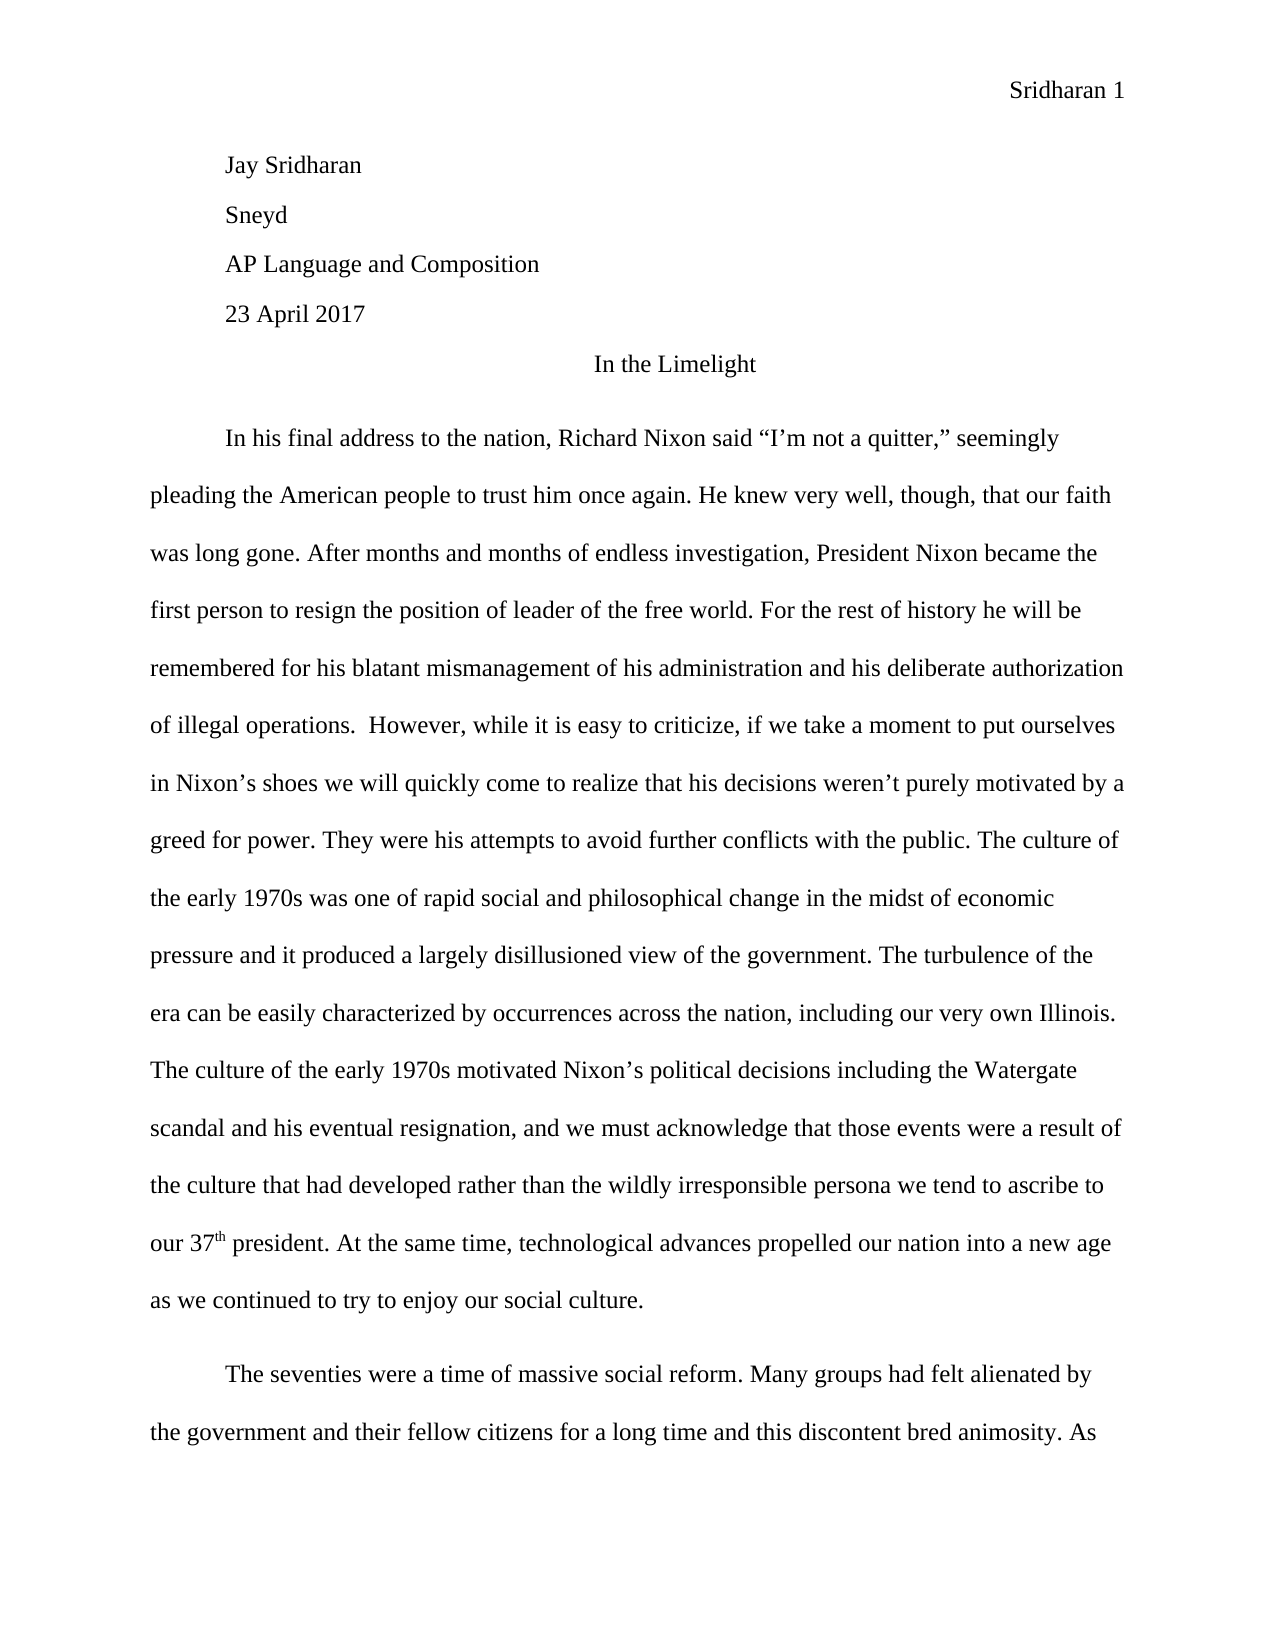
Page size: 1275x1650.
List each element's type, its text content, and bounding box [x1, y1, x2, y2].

text In the Limelight [150, 349, 1125, 377]
text In his final address to the nation, Richard Nixon said “I’m not a quitter,” seemingly pleading the American people to trust him once again. He knew very well, though, that our faith was long gone. After months and months of endless investigation, President Nixon became the first person to resign the position of leader of the free world. For the rest of history he will be remembered for his blatant mismanagement of his administration and his deliberate authorization of illegal operations. However, while it is easy to criticize, if we take a moment to put ourselves in Nixon’s shoes we will quickly come to realize that his decisions weren’t purely motivated by a greed for power. They were his attempts to avoid further conflicts with the public. The culture of the early 1970s was one of rapid social and philosophical change in the midst of economic pressure and it produced a largely disillusioned view of the government. The turbulence of the era can be easily characterized by occurrences across the nation, including our very own Illinois. The culture of the early 1970s motivated Nixon’s political decisions including the Watergate scandal and his eventual resignation, and we must acknowledge that those events were a result of the culture that had developed rather than the wildly irresponsible persona we tend to ascribe to our 37th president. At the same time, technological advances propelled our nation into a new age as we continued to try to enjoy our social culture. [150, 423, 1125, 1314]
text 23 April 2017 [150, 299, 1125, 328]
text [150, 1359, 1125, 1446]
text Sneyd [150, 200, 1125, 228]
text Jay Sridharan [150, 150, 1125, 179]
text AP Language and Composition [150, 249, 1125, 278]
